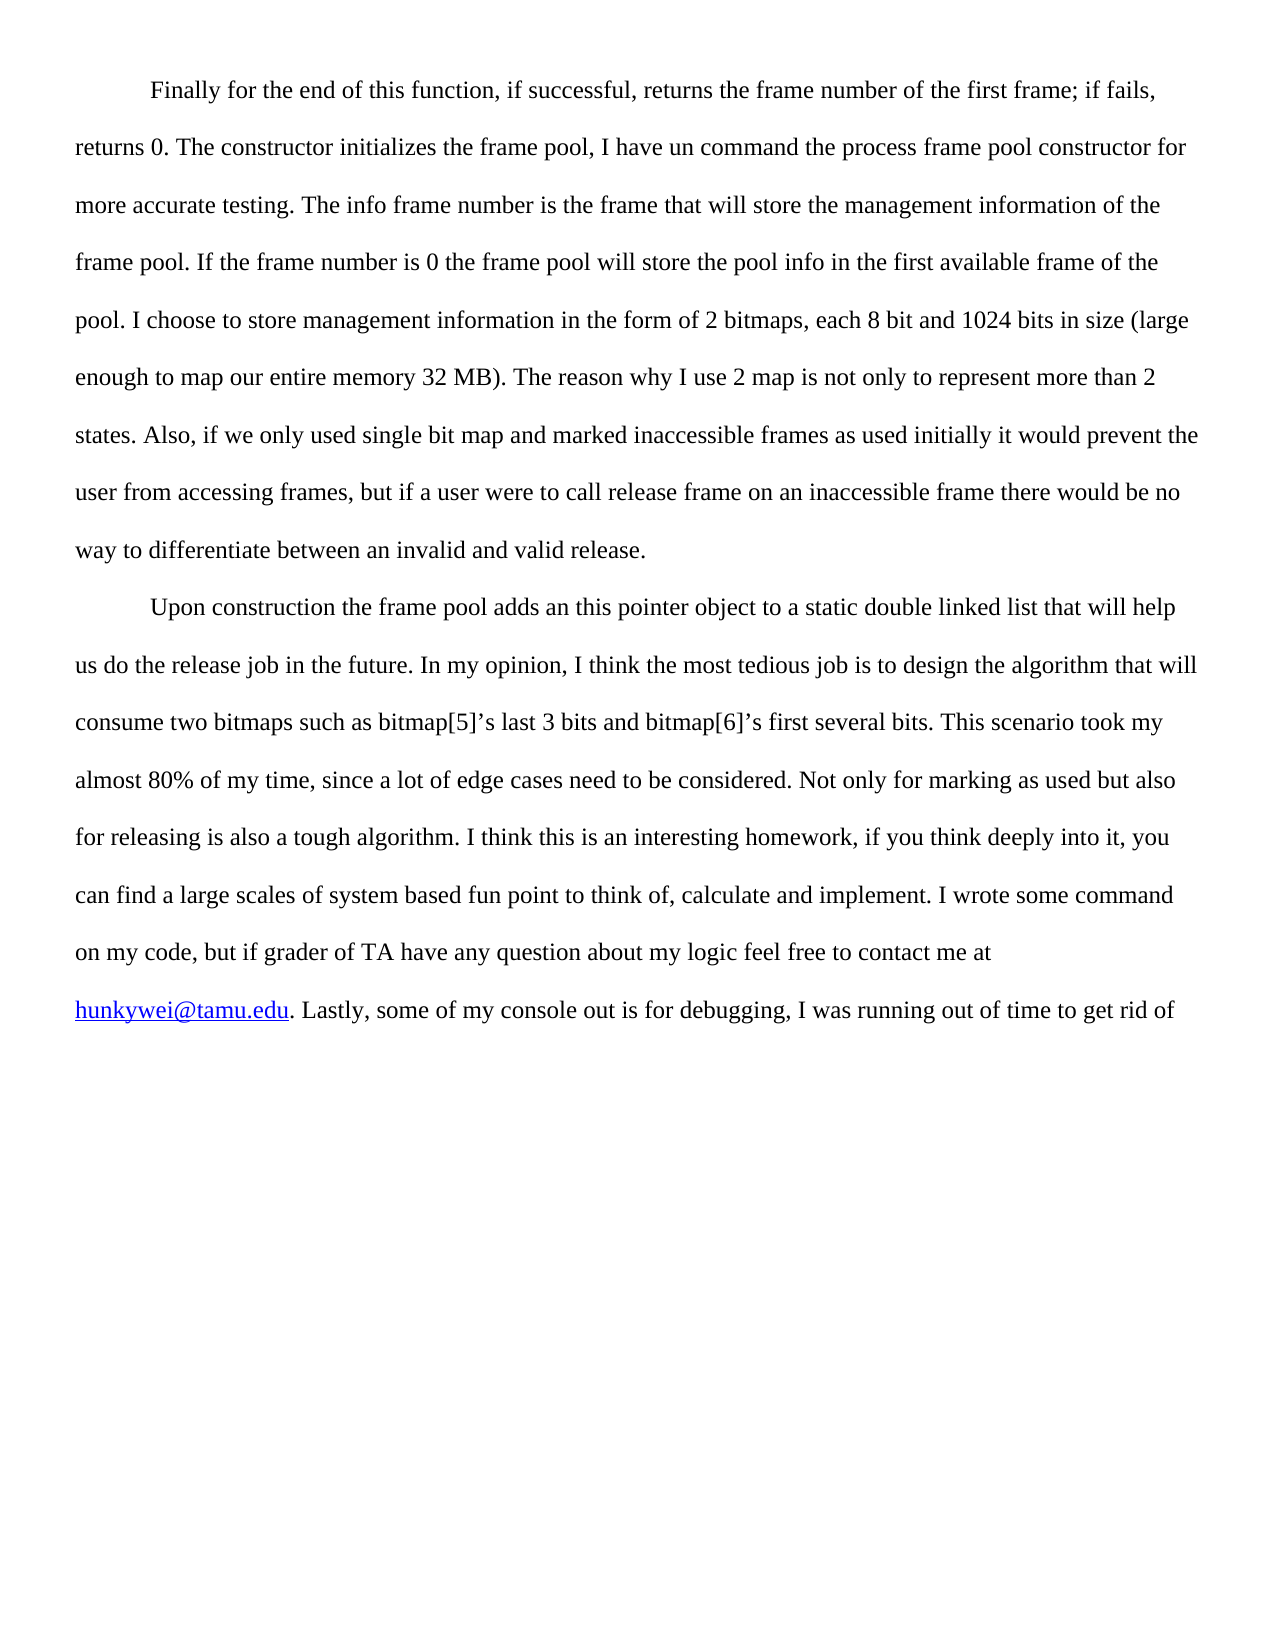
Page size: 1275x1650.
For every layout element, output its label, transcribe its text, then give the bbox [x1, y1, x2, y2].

text Finally for the end of this function, if successful, returns the frame number of the first frame; if fails, returns 0. The constructor initializes the frame pool, I have un command the process frame pool constructor for more accurate testing. The info frame number is the frame that will store the management information of the frame pool. If the frame number is 0 the frame pool will store the pool info in the first available frame of the pool. I choose to store management information in the form of 2 bitmaps, each 8 bit and 1024 bits in size (large enough to map our entire memory 32 MB). The reason why I use 2 map is not only to represent more than 2 states. Also, if we only used single bit map and marked inaccessible frames as used initially it would prevent the user from accessing frames, but if a user were to call release frame on an inaccessible frame there would be no way to differentiate between an invalid and valid release. [75, 75, 1200, 564]
text Upon construction the frame pool adds an this pointer object to a static double linked list that will help us do the release job in the future. In my opinion, I think the most tedious job is to design the algorithm that will consume two bitmaps such as bitmap[5]’s last 3 bits and bitmap[6]’s first several bits. This scenario took my almost 80% of my time, since a lot of edge cases need to be considered. Not only for marking as used but also for releasing is also a tough algorithm. I think this is an interesting homework, if you think deeply into it, you can find a large scales of system based fun point to think of, calculate and implement. I wrote some command on my code, but if grader of TA have any question about my logic feel free to contact me at hunkywei@tamu.edu. Lastly, some of my console out is for debugging, I was running out of time to get rid of them. [75, 592, 1200, 1024]
